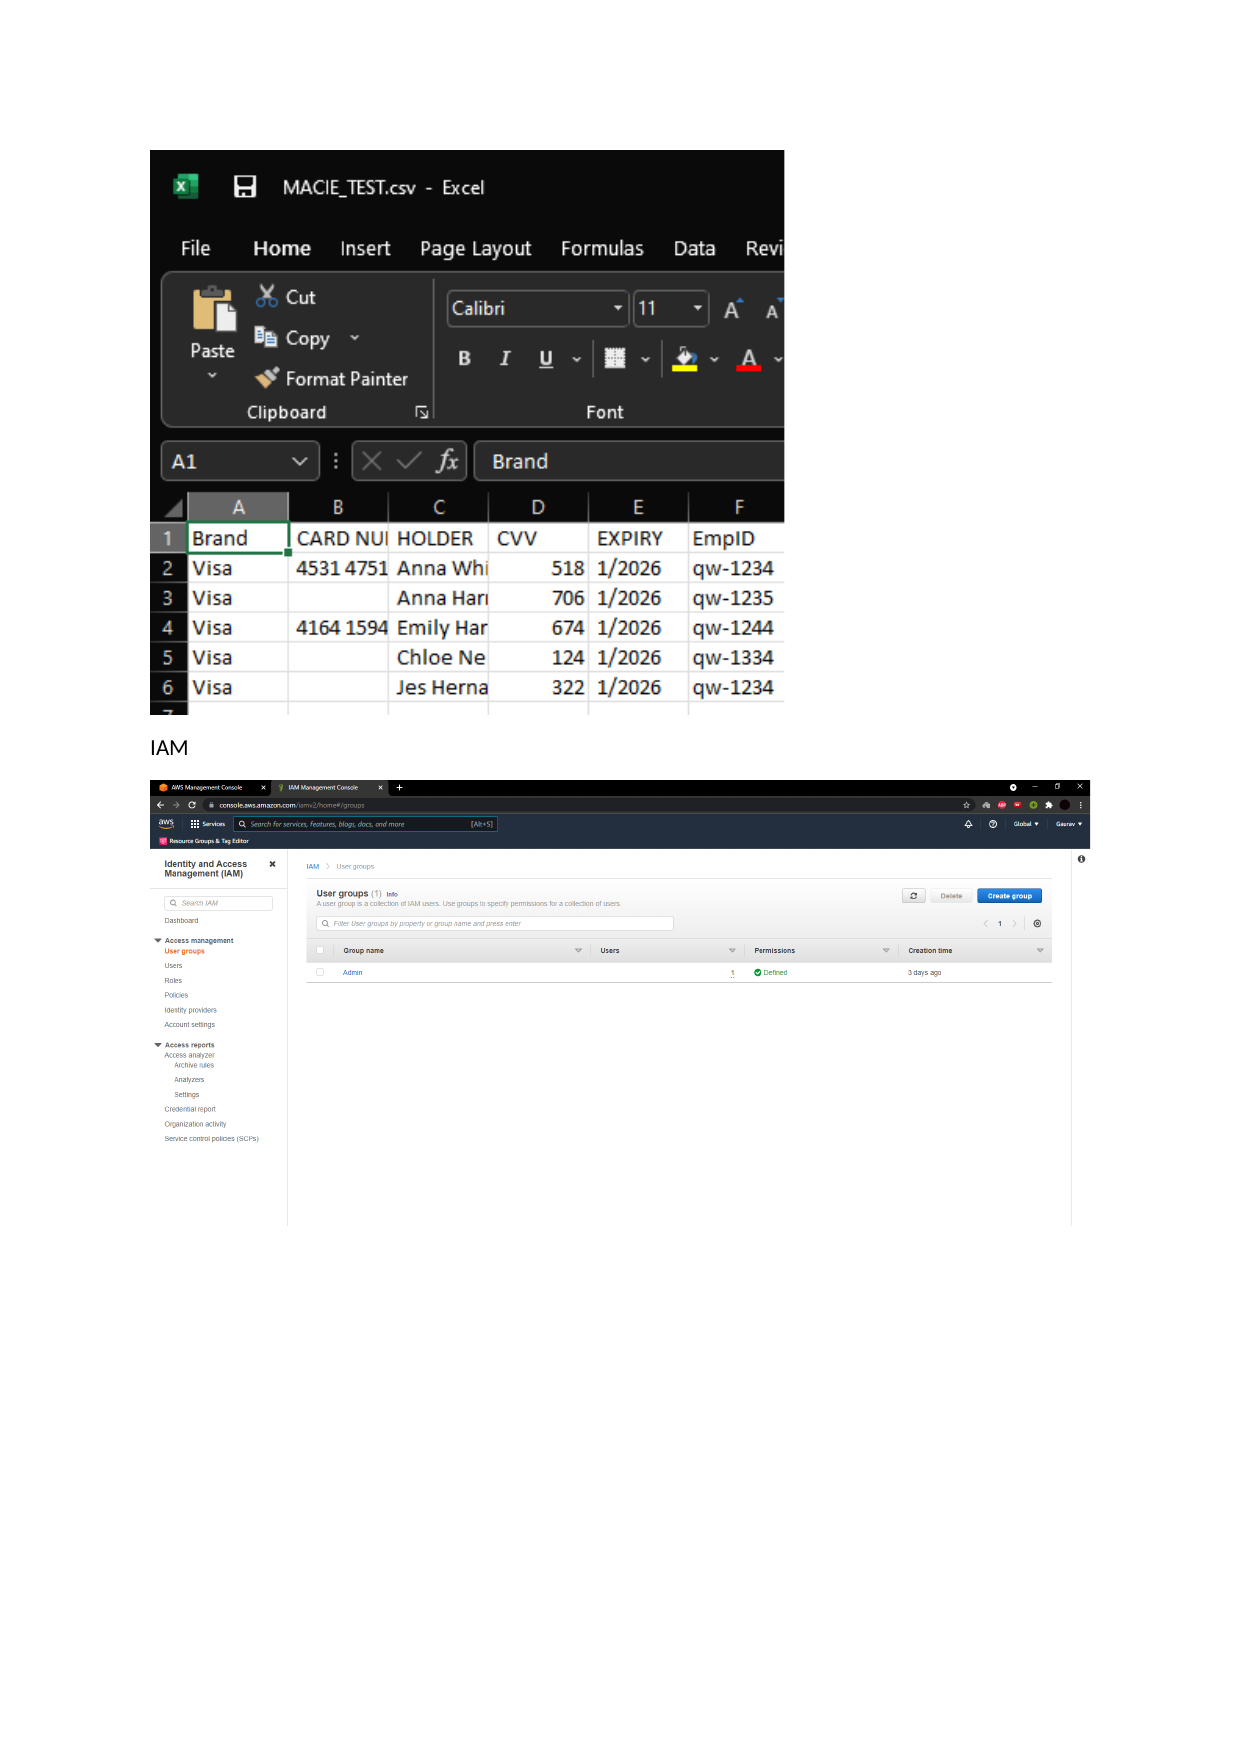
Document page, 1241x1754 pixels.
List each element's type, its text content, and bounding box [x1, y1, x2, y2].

text IAM [150, 733, 1090, 761]
picture [150, 150, 785, 715]
picture [150, 780, 1091, 1226]
